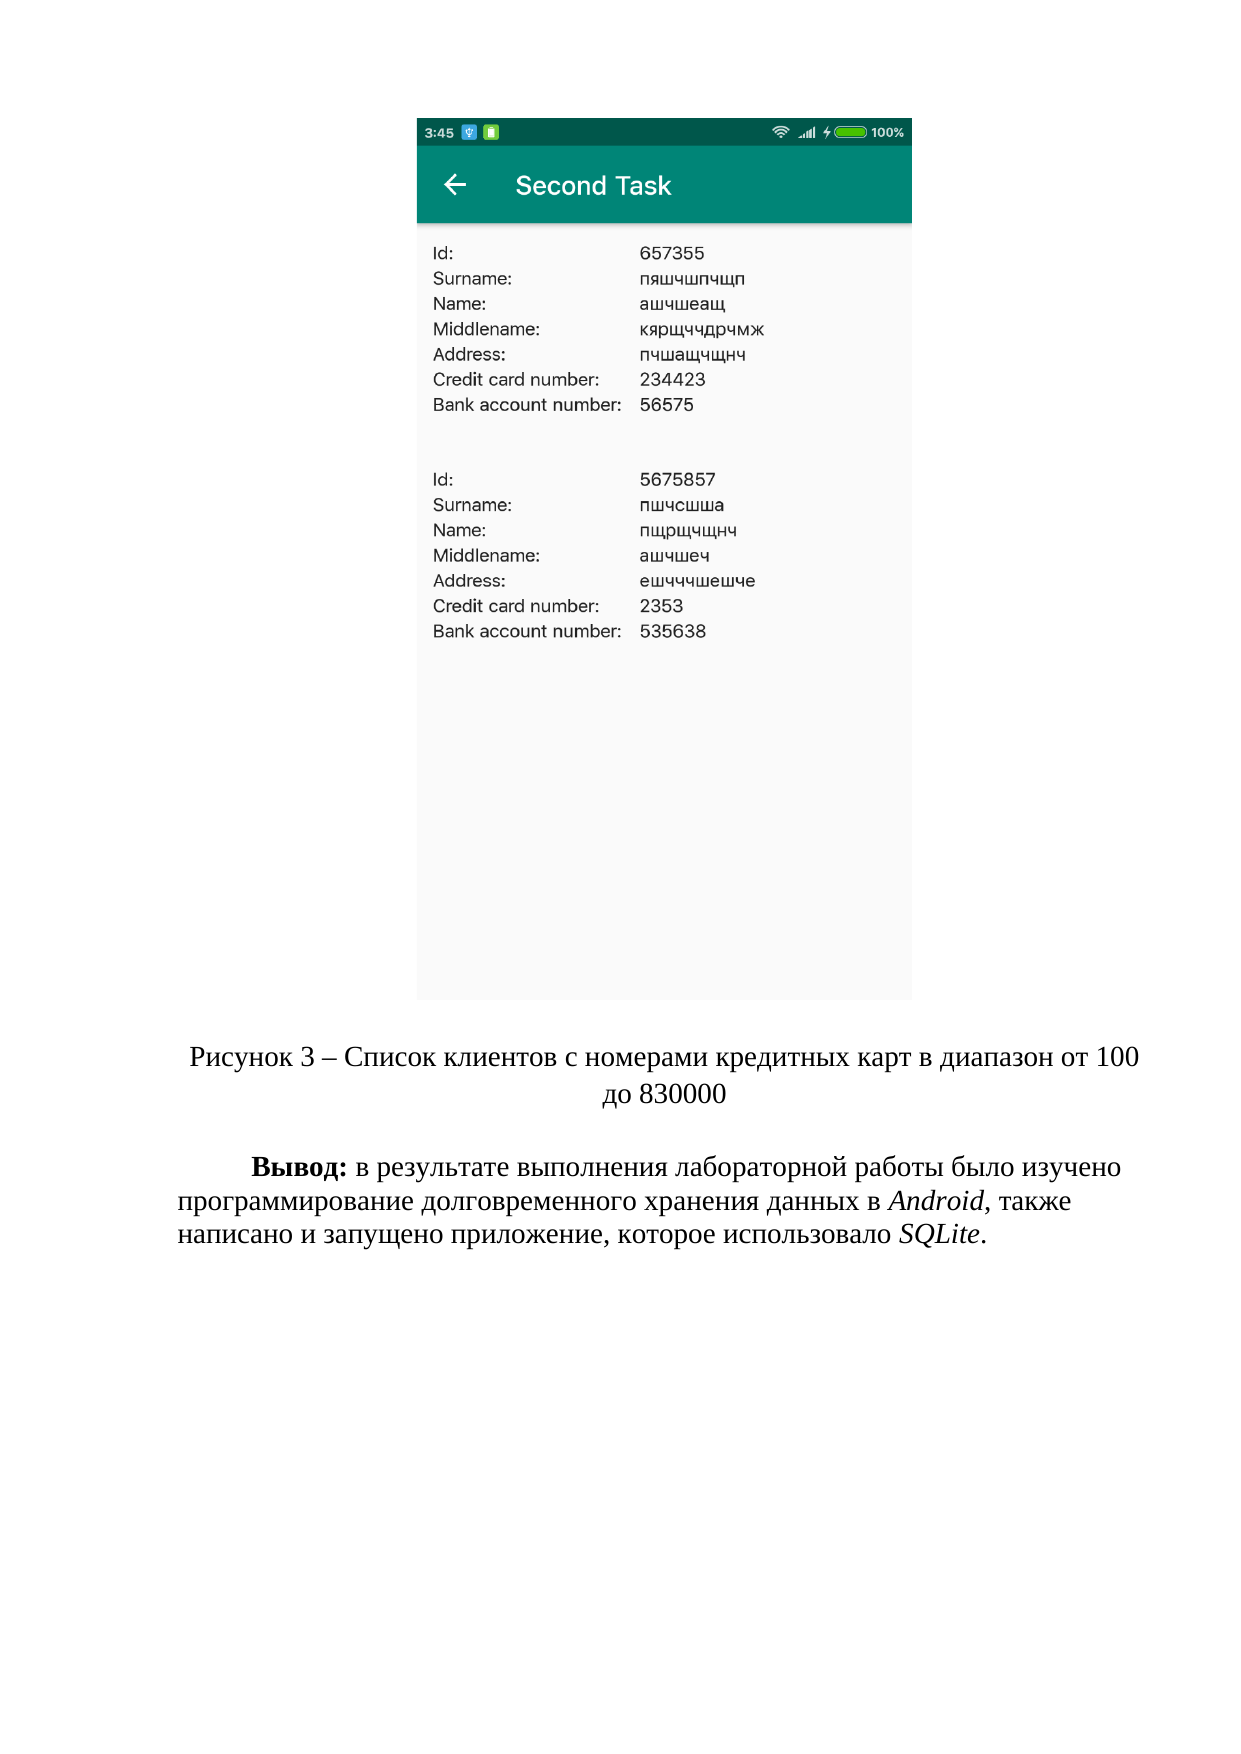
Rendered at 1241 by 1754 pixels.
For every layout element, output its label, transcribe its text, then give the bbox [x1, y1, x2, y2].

text Вывод: в результате выполнения лабораторной работы было изучено программирование долговременного хранения данных в Android, также написано и запущено приложение, которое использовало SQLite. [177, 1149, 1152, 1250]
picture [416, 118, 912, 1000]
text Рисунок 3 – Список клиентов с номерами кредитных карт в диапазон от 100 до 830000 [177, 1039, 1152, 1109]
